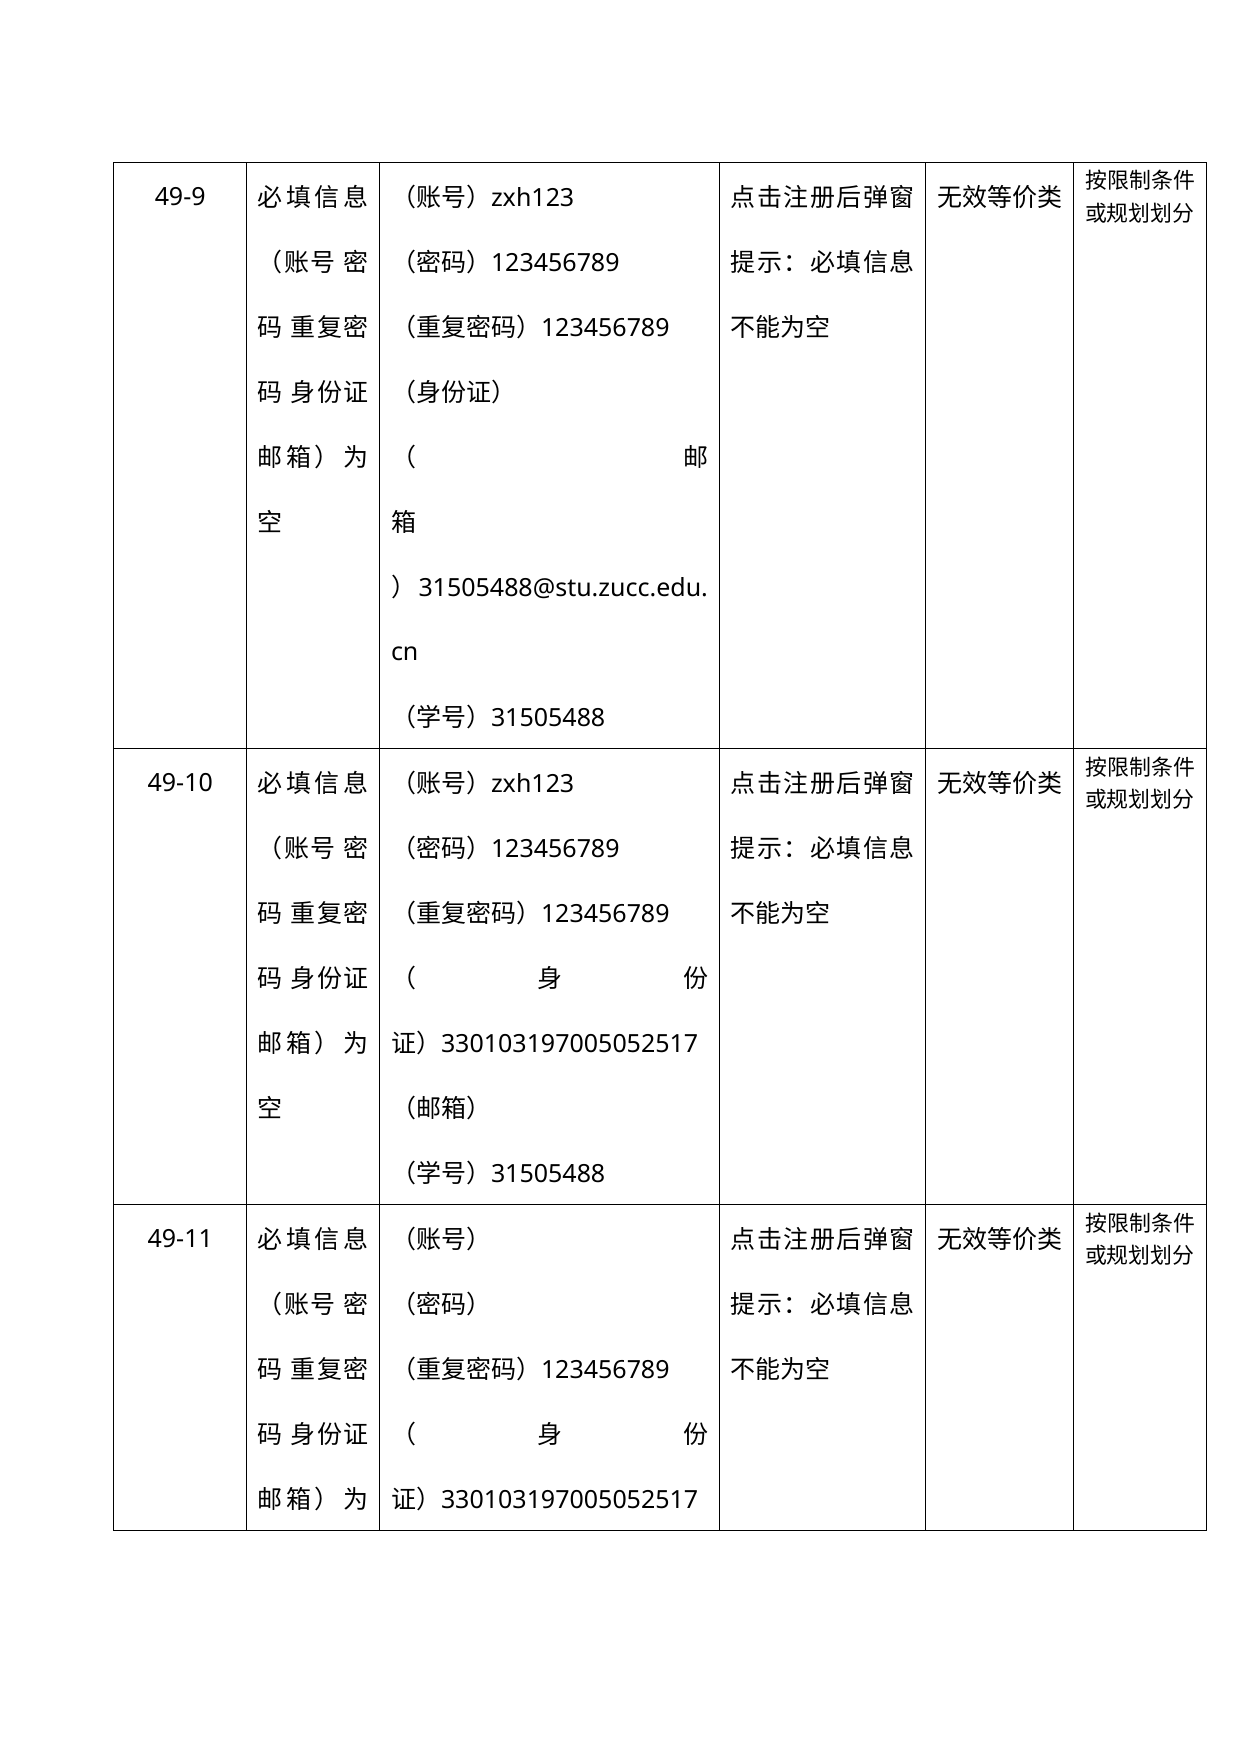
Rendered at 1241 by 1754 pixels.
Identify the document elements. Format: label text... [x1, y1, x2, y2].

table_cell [247, 163, 379, 748]
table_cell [247, 1205, 379, 1530]
table_cell 49-10 [114, 749, 246, 1204]
table_cell （账号）zxh123 （密码）123456789 （重复密码）123456789 （身份证） （邮箱）31505488@stu.zucc.edu.cn （学号）31505488 [380, 163, 719, 748]
table_cell （账号）zxh123 （密码）123456789 （重复密码）123456789 （身份证）330103197005052517 （邮箱） （学号）31505488 [380, 749, 719, 1204]
table_cell 无效等价类 [926, 749, 1073, 1204]
table_cell 点击注册后弹窗提示：必填信息不能为空 [720, 163, 925, 748]
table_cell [380, 1205, 719, 1530]
table_cell 必填信息（账号 密码 重复密码 身份证 邮箱）为空 [247, 749, 379, 1204]
table_cell 按限制条件或规划划分 [1074, 1205, 1206, 1530]
table_cell 按限制条件或规划划分 [1074, 163, 1206, 748]
table_cell 49-9 [114, 163, 246, 748]
table_cell 点击注册后弹窗提示：必填信息不能为空 [720, 1205, 925, 1530]
table_cell 49-11 [114, 1205, 246, 1530]
table_cell 点击注册后弹窗提示：必填信息不能为空 [720, 749, 925, 1204]
table_cell 按限制条件或规划划分 [1074, 749, 1206, 1204]
table_cell 无效等价类 [926, 1205, 1073, 1530]
table_cell 无效等价类 [926, 163, 1073, 748]
